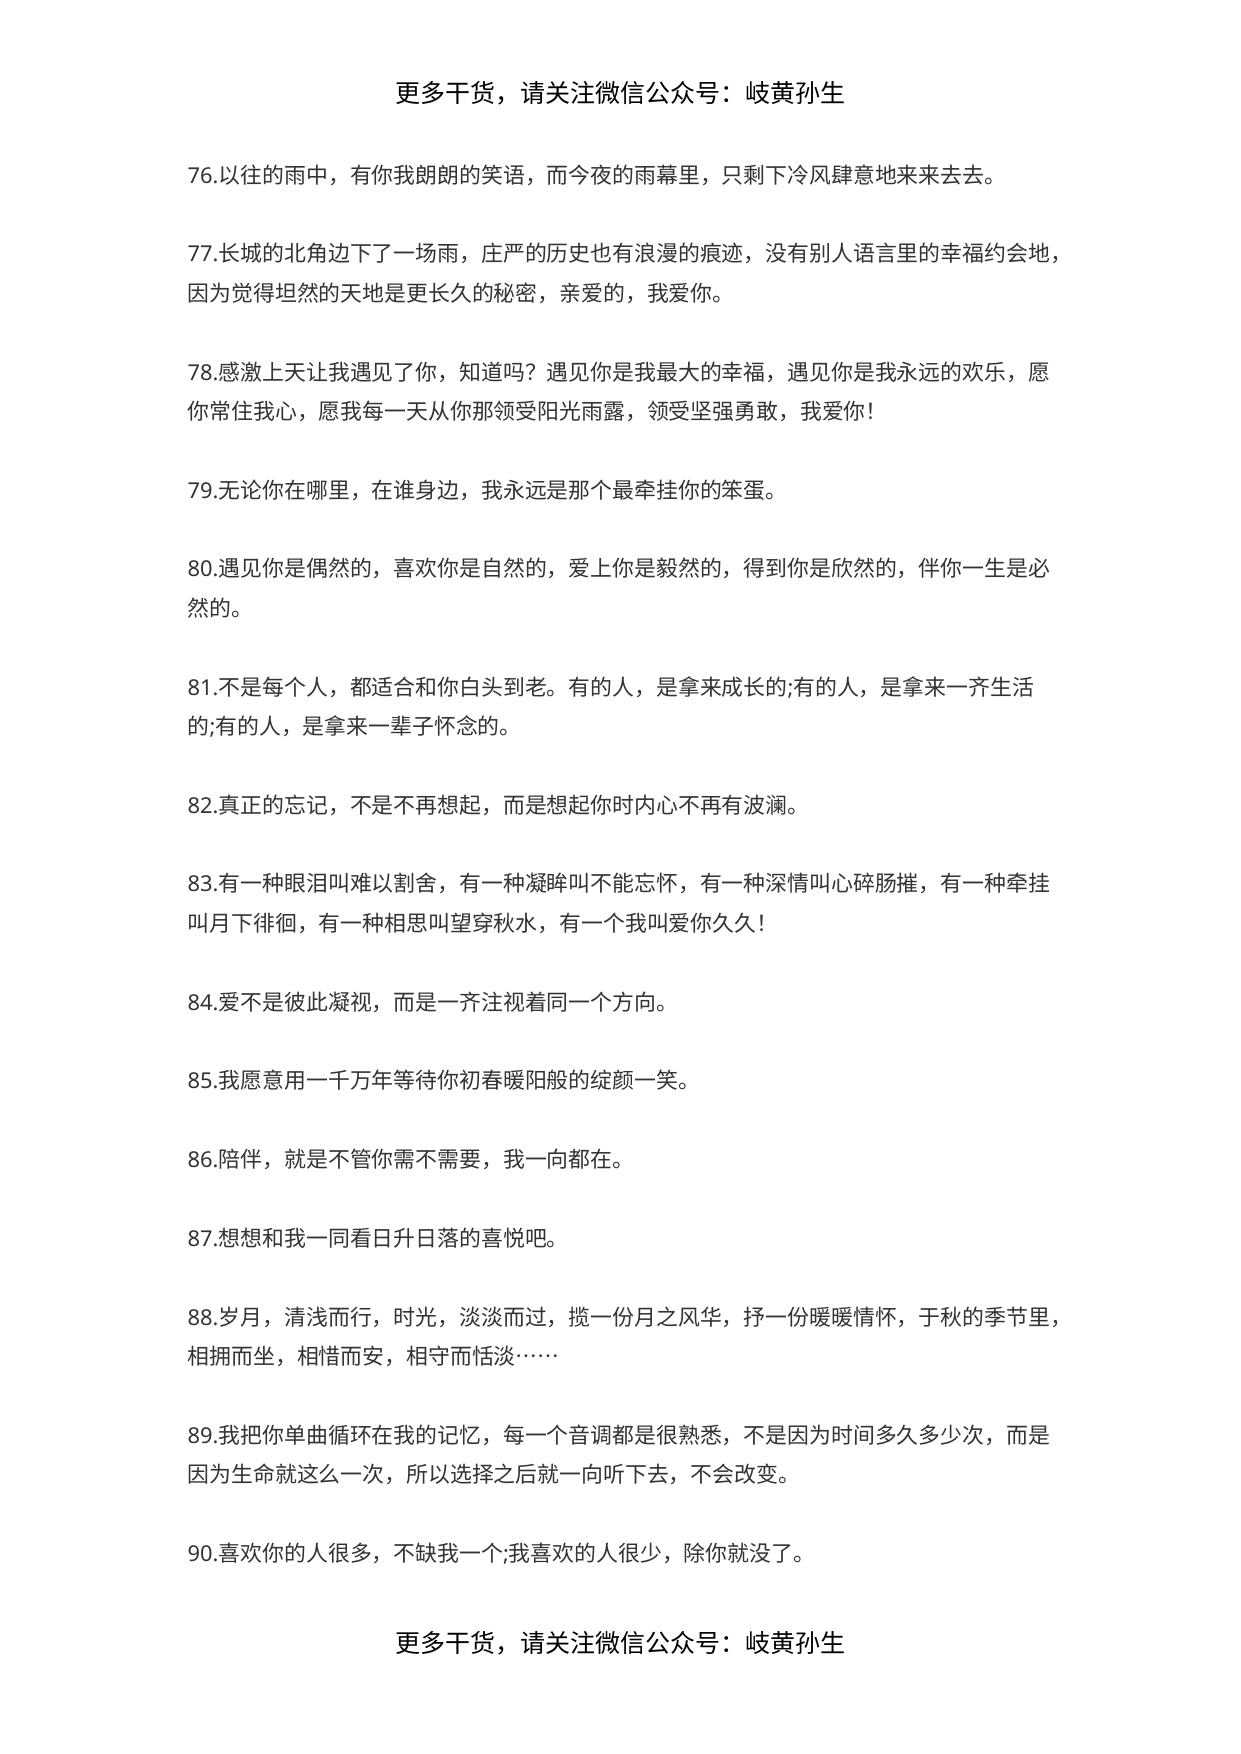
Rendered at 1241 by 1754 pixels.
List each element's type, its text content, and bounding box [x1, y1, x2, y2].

text 83.有一种眼泪叫难以割舍，有一种凝眸叫不能忘怀，有一种深情叫心碎肠摧，有一种牵挂叫月下徘徊，有一种相思叫望穿秋水，有一个我叫爱你久久！ [187, 859, 1053, 937]
text 84.爱不是彼此凝视，而是一齐注视着同一个方向。 [187, 977, 1053, 1016]
text 88.岁月，清浅而行，时光，淡淡而过，揽一份月之风华，抒一份暖暖情怀，于秋的季节里，相拥而坐，相惜而安，相守而恬淡…… [187, 1292, 1053, 1371]
text 86.陪伴，就是不管你需不需要，我一向都在。 [187, 1134, 1053, 1174]
text 79.无论你在哪里，在谁身边，我永远是那个最牵挂你的笨蛋。 [187, 465, 1053, 504]
text 82.真正的忘记，不是不再想起，而是想起你时内心不再有波澜。 [187, 780, 1053, 819]
text 85.我愿意用一千万年等待你初春暖阳般的绽颜一笑。 [187, 1056, 1053, 1095]
text 80.遇见你是偶然的，喜欢你是自然的，爱上你是毅然的，得到你是欣然的，伴你一生是必然的。 [187, 544, 1053, 622]
text 89.我把你单曲循环在我的记忆，每一个音调都是很熟悉，不是因为时间多久多少次，而是因为生命就这么一次，所以选择之后就一向听下去，不会改变。 [187, 1410, 1053, 1489]
text 76.以往的雨中，有你我朗朗的笑语，而今夜的雨幕里，只剩下冷风肆意地来来去去。 [187, 150, 1053, 189]
text 87.想想和我一同看日升日落的喜悦吧。 [187, 1213, 1053, 1252]
text 81.不是每个人，都适合和你白头到老。有的人，是拿来成长的;有的人，是拿来一齐生活的;有的人，是拿来一辈子怀念的。 [187, 662, 1053, 741]
text 77.长城的北角边下了一场雨，庄严的历史也有浪漫的痕迹，没有别人语言里的幸福约会地，因为觉得坦然的天地是更长久的秘密，亲爱的，我爱你。 [187, 229, 1053, 307]
text 78.感激上天让我遇见了你，知道吗？遇见你是我最大的幸福，遇见你是我永远的欢乐，愿你常住我心，愿我每一天从你那领受阳光雨露，领受坚强勇敢，我爱你！ [187, 347, 1053, 426]
text 90.喜欢你的人很多，不缺我一个;我喜欢的人很少，除你就没了。 [187, 1528, 1053, 1567]
